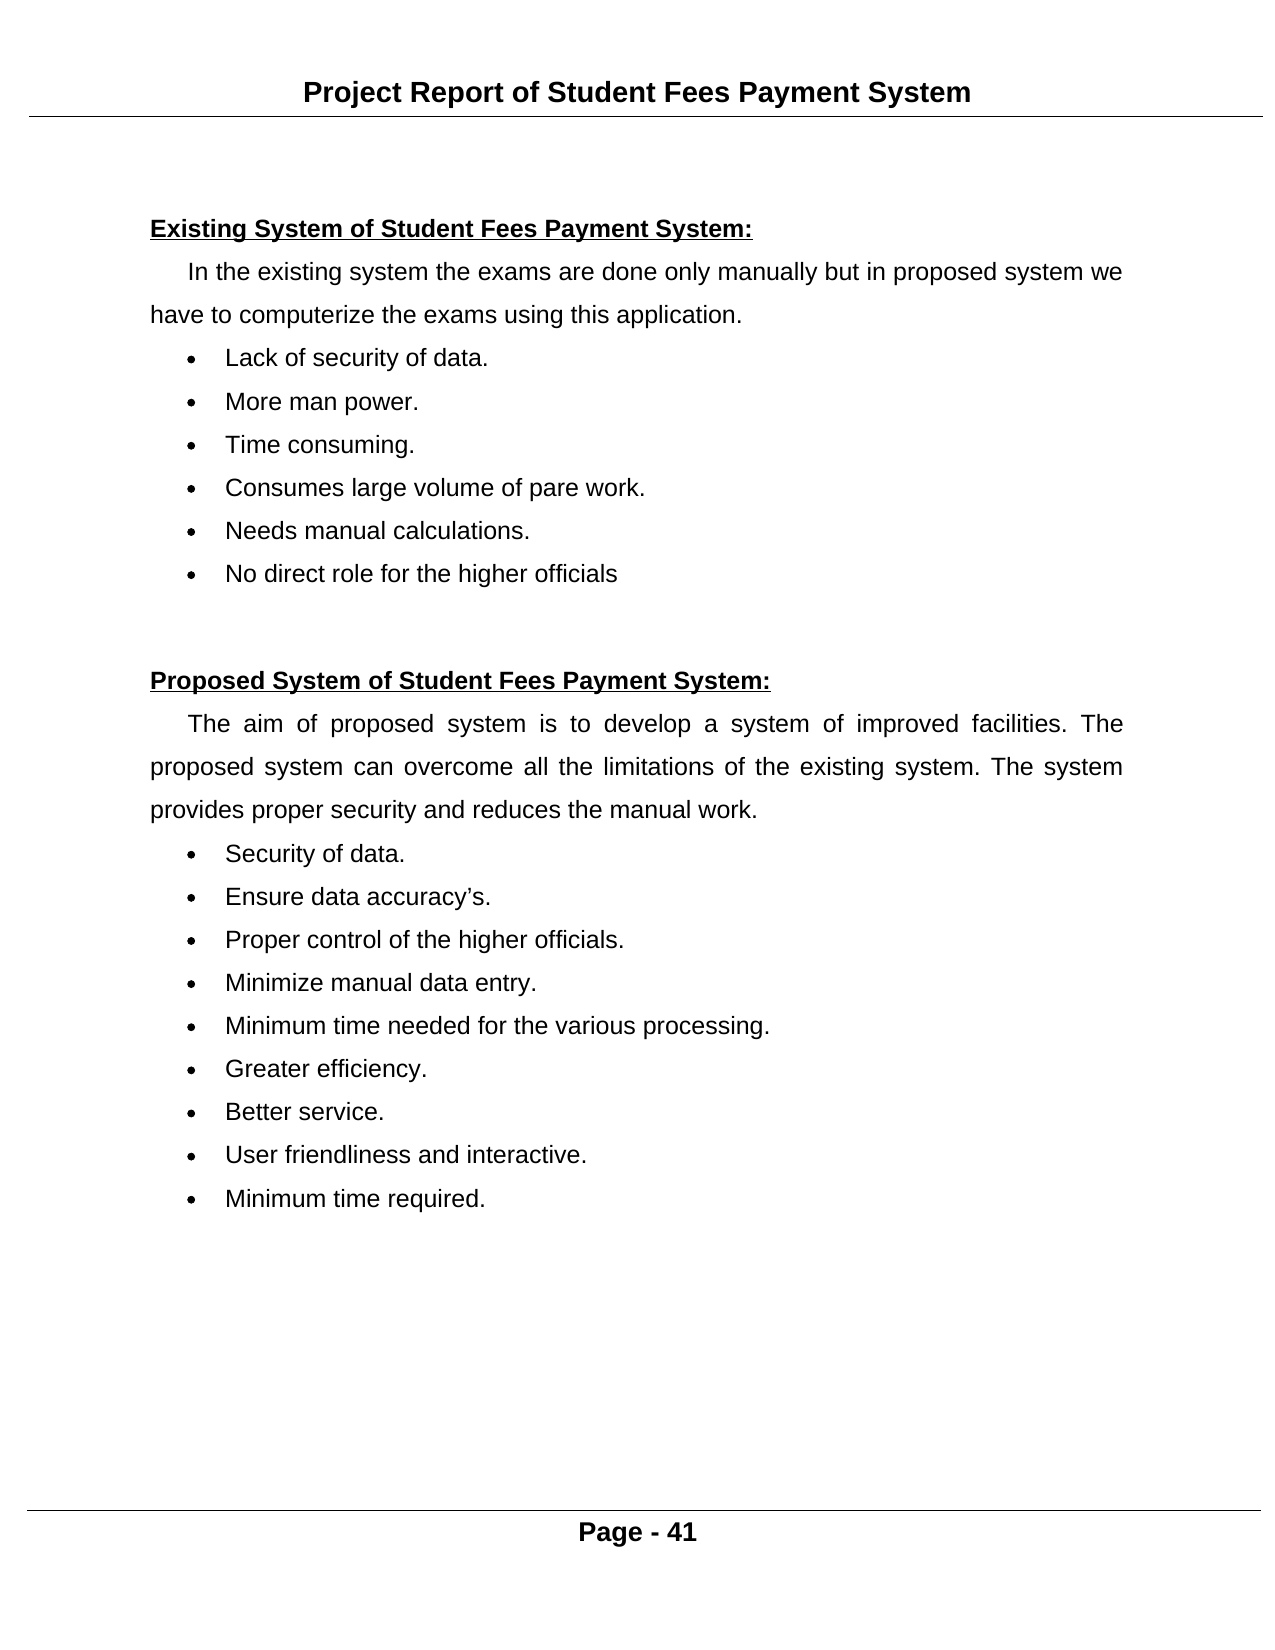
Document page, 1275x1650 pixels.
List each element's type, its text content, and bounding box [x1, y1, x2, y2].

list Consumes large volume of pare work. [187, 473, 1125, 501]
text The aim of proposed system is to develop a system of improved facilities. The proposed system can overcome all the limitations of the existing system. The system provides proper security and reduces the manual work. [150, 709, 1125, 824]
list Lack of security of data. [187, 343, 1125, 372]
list Better service. [187, 1097, 1125, 1126]
subtitle Existing System of Student Fees Payment System: [150, 214, 1125, 243]
text In the existing system the exams are done only manually but in proposed system we have to computerize the exams using this application. [150, 257, 1125, 329]
list Proper control of the higher officials. [187, 925, 1125, 953]
list Time consuming. [187, 429, 1125, 458]
list Minimum time needed for the various processing. [187, 1011, 1125, 1040]
list Minimum time required. [187, 1183, 1125, 1212]
list User friendliness and interactive. [187, 1140, 1125, 1169]
list Needs manual calculations. [187, 516, 1125, 544]
subtitle Proposed System of Student Fees Payment System: [150, 666, 1125, 695]
list Minimize manual data entry. [187, 968, 1125, 997]
list Greater efficiency. [187, 1054, 1125, 1083]
list More man power. [187, 386, 1125, 415]
list No direct role for the higher officials [187, 559, 1125, 588]
list Security of data. [187, 838, 1125, 867]
list Ensure data accuracy’s. [187, 882, 1125, 910]
